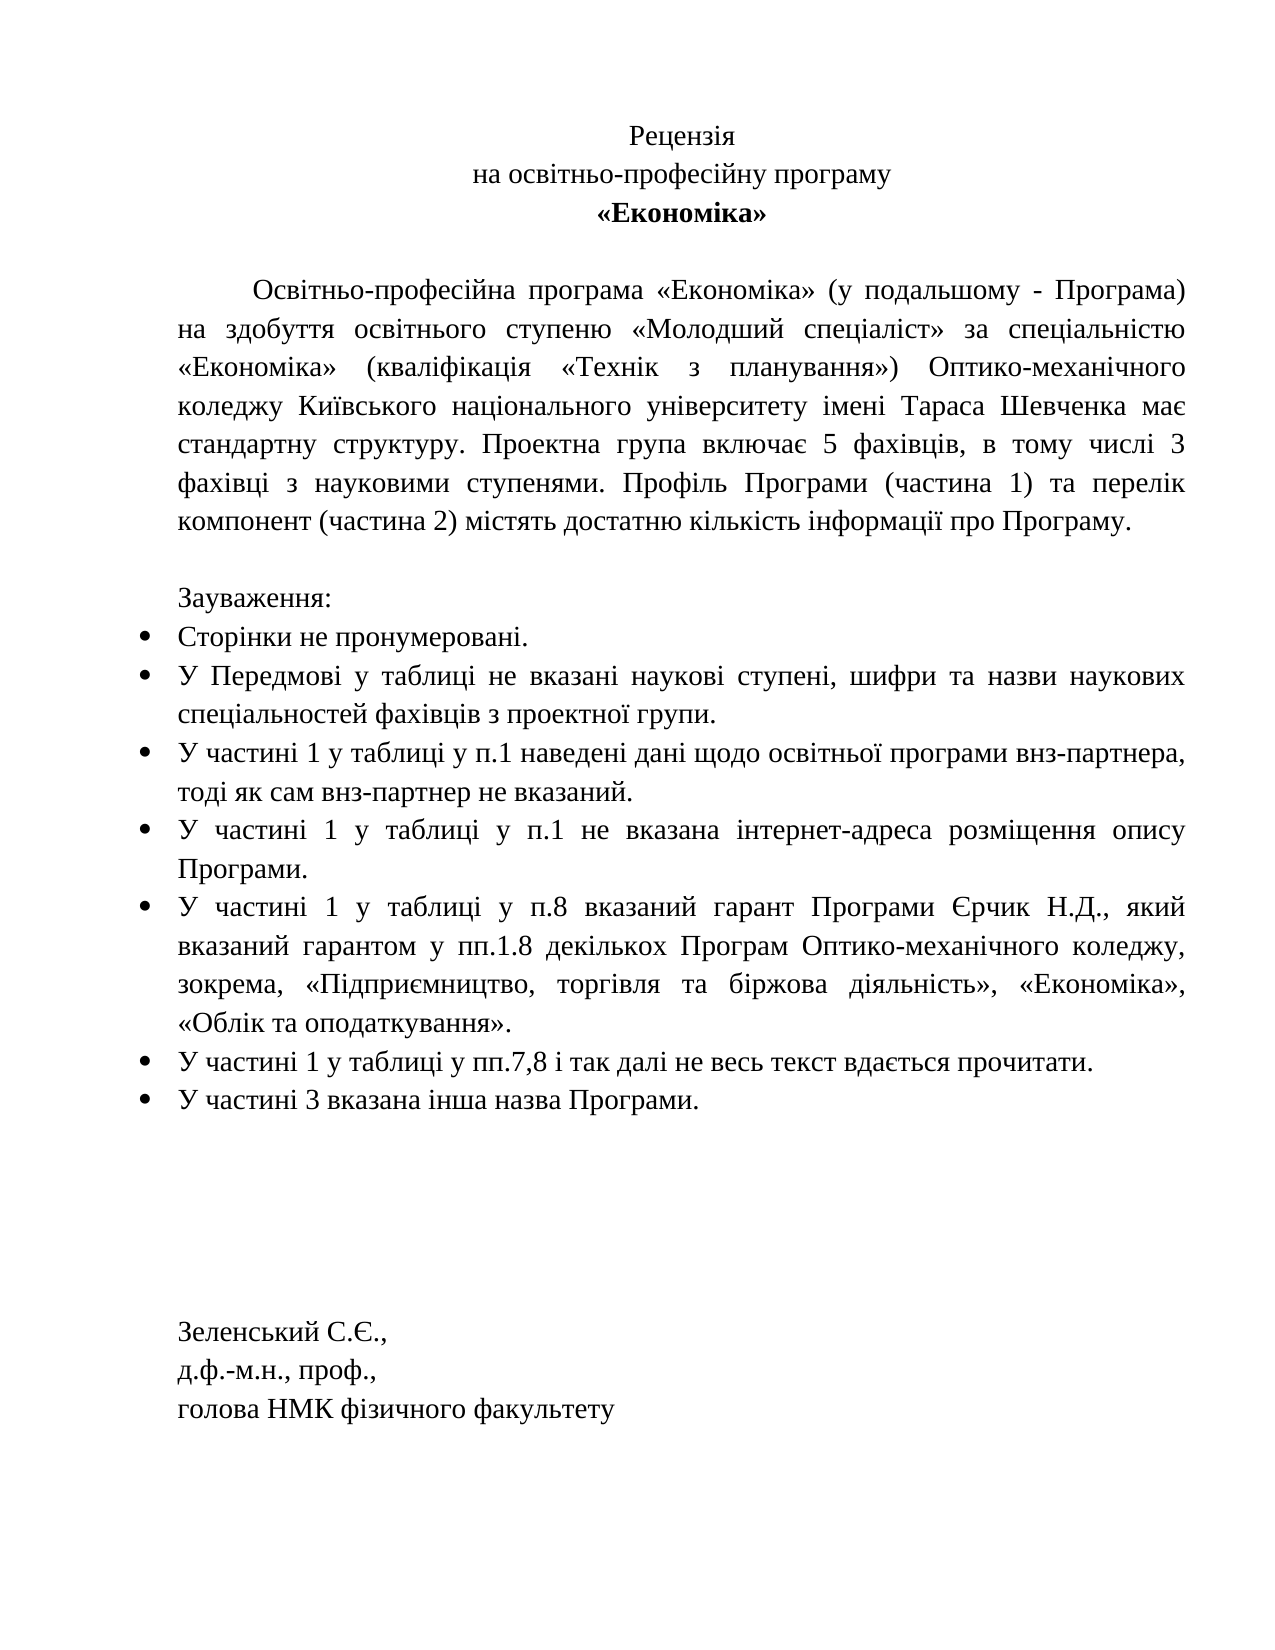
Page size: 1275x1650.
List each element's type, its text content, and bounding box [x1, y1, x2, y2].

text Освітньо-професійна програма «Економіка» (у подальшому - Програма) на здобуття освітнього ступеню «Молодший спеціаліст» за спеціальністю «Економіка» (кваліфікація «Технік з планування») Оптико-механічного коледжу Київського національного університету імені Тараса Шевченка має стандартну структуру. Проектна група включає 5 фахівців, в тому числі 3 фахівці з науковими ступенями. Профіль Програми (частина 1) та перелік компонент (частина 2) містять достатню кількість інформації про Програму. [177, 272, 1186, 537]
text голова НМК фізичного факультету [177, 1391, 1186, 1424]
text д.ф.-м.н., проф., [177, 1352, 1186, 1386]
text Рецензія [177, 118, 1186, 152]
list У частині 1 у таблиці у п.1 не вказана інтернет-адреса розміщення опису Програми. [140, 812, 1186, 884]
list Сторінки не пронумеровані. [140, 619, 1186, 653]
list У частині 1 у таблиці у п.1 наведені дані щодо освітньої програми внз-партнера, тоді як сам внз-партнер не вказаний. [140, 735, 1186, 807]
text «Економіка» [177, 195, 1186, 229]
list У частині 3 вказана інша назва Програми. [140, 1082, 1186, 1116]
list У Передмові у таблиці не вказані наукові ступені, шифри та назви наукових спеціальностей фахівців з проектної групи. [140, 658, 1186, 730]
list У частині 1 у таблиці у п.8 вказаний гарант Програми Єрчик Н.Д., який вказаний гарантом у пп.1.8 декількох Програм Оптико-механічного коледжу, зокрема, «Підприємництво, торгівля та біржова діяльність», «Економіка», «Облік та оподаткування». [140, 889, 1186, 1039]
list У частині 1 у таблиці у пп.7,8 і так далі не весь текст вдається прочитати. [140, 1044, 1186, 1077]
text на освітньо-професійну програму [177, 157, 1186, 190]
text Зауваження: [177, 581, 1186, 614]
text Зеленський С.Є., [177, 1314, 1186, 1347]
